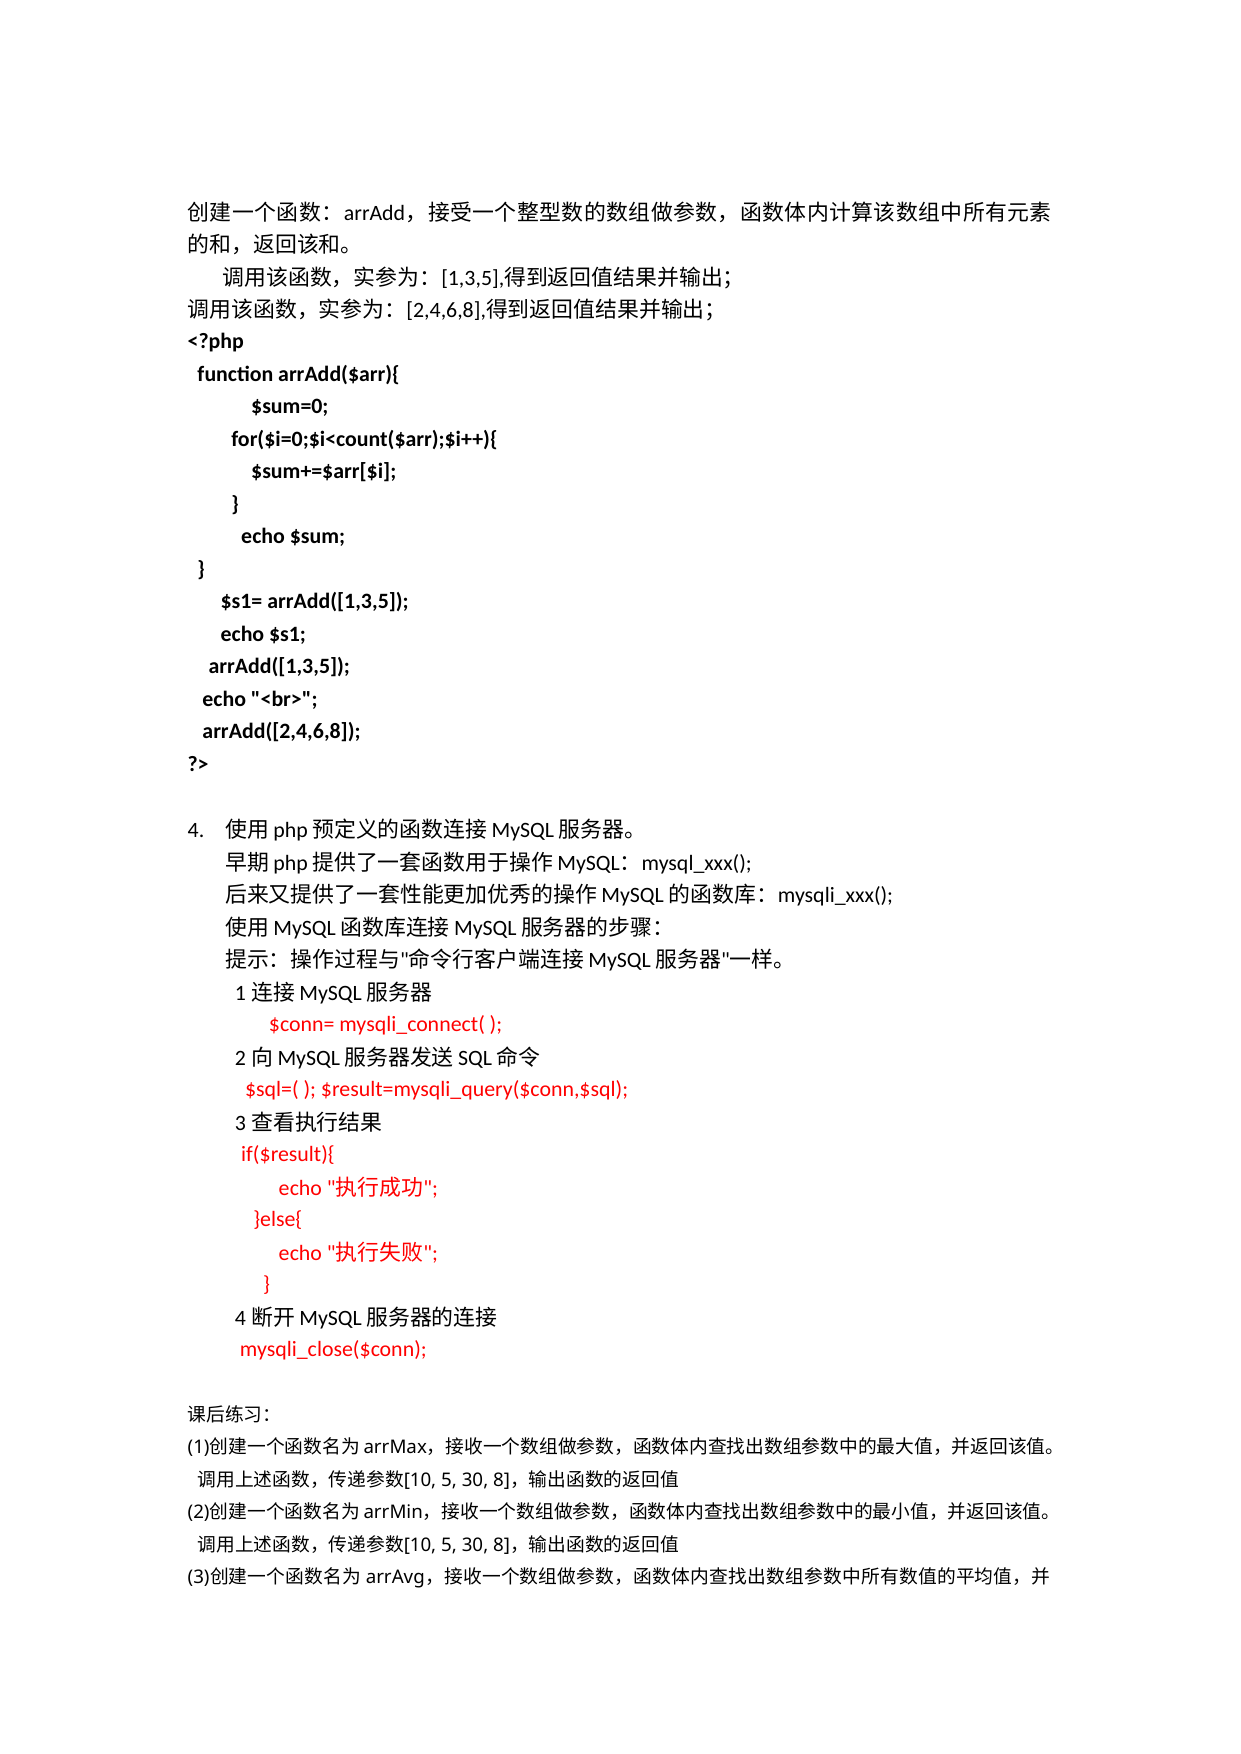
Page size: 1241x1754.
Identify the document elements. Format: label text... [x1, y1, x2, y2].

text echo $sum; [187, 519, 1053, 552]
text } [187, 487, 1053, 519]
text 创建一个函数：arrAdd，接受一个整型数的数组做参数，函数体内计算该数组中所有元素的和，返回该和。 [187, 194, 1053, 259]
text 调用该函数，实参为：[2,4,6,8],得到返回值结果并输出； [187, 292, 1053, 324]
list 2 向MySQL服务器发送SQL命令 [225, 1039, 1053, 1072]
list 4 断开MySQL服务器的连接 [225, 1299, 1053, 1332]
list $sql=( ); $result=mysqli_query($conn,$sql); [225, 1072, 1053, 1104]
text 调用该函数，实参为：[1,3,5],得到返回值结果并输出； [187, 259, 1053, 292]
list echo "执行成功"; [225, 1169, 1053, 1202]
list 提示：操作过程与"命令行客户端连接MySQL服务器"一样。 [225, 942, 1053, 974]
text echo "<br>"; [187, 682, 1053, 714]
list 后来又提供了一套性能更加优秀的操作MySQL的函数库：mysqli_xxx(); [225, 877, 1053, 909]
list echo "执行失败"; [225, 1234, 1053, 1267]
text (1)创建一个函数名为arrMax，接收一个数组做参数，函数体内查找出数组参数中的最大值，并返回该值。 [187, 1429, 1053, 1462]
text }else{ [187, 1202, 1053, 1234]
text arrAdd([2,4,6,8]); [187, 714, 1053, 747]
text arrAdd([1,3,5]); [187, 649, 1053, 682]
list } [225, 1267, 1053, 1299]
text for($i=0;$i<count($arr);$i++){ [187, 422, 1053, 454]
list 1 连接MySQL服务器 [225, 974, 1053, 1007]
text 调用上述函数，传递参数[10, 5, 30, 8]，输出函数的返回值 [187, 1462, 1053, 1494]
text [187, 1559, 1053, 1592]
text <?php [187, 324, 1053, 357]
text if($result){ [187, 1137, 1053, 1169]
text 调用上述函数，传递参数[10, 5, 30, 8]，输出函数的返回值 [187, 1527, 1053, 1559]
list 早期php提供了一套函数用于操作MySQL：mysql_xxx(); [225, 844, 1053, 877]
list 3 查看执行结果 [225, 1104, 1053, 1137]
text } [187, 552, 1053, 584]
text echo $s1; [187, 617, 1053, 649]
text $s1= arrAdd([1,3,5]); [187, 584, 1053, 617]
text (2)创建一个函数名为arrMin，接收一个数组做参数，函数体内查找出数组参数中的最小值，并返回该值。 [187, 1494, 1053, 1527]
text $sum+=$arr[$i]; [187, 454, 1053, 487]
text 课后练习： [187, 1397, 1053, 1429]
text function arrAdd($arr){ [187, 357, 1053, 389]
list 使用php预定义的函数连接MySQL服务器。 [187, 812, 1053, 844]
list 使用MySQL函数库连接MySQL服务器的步骤： [225, 909, 1053, 942]
text ?> [187, 747, 1053, 779]
list mysqli_close($conn); [225, 1332, 1053, 1364]
list $conn= mysqli_connect( ); [225, 1007, 1053, 1039]
text $sum=0; [187, 389, 1053, 422]
